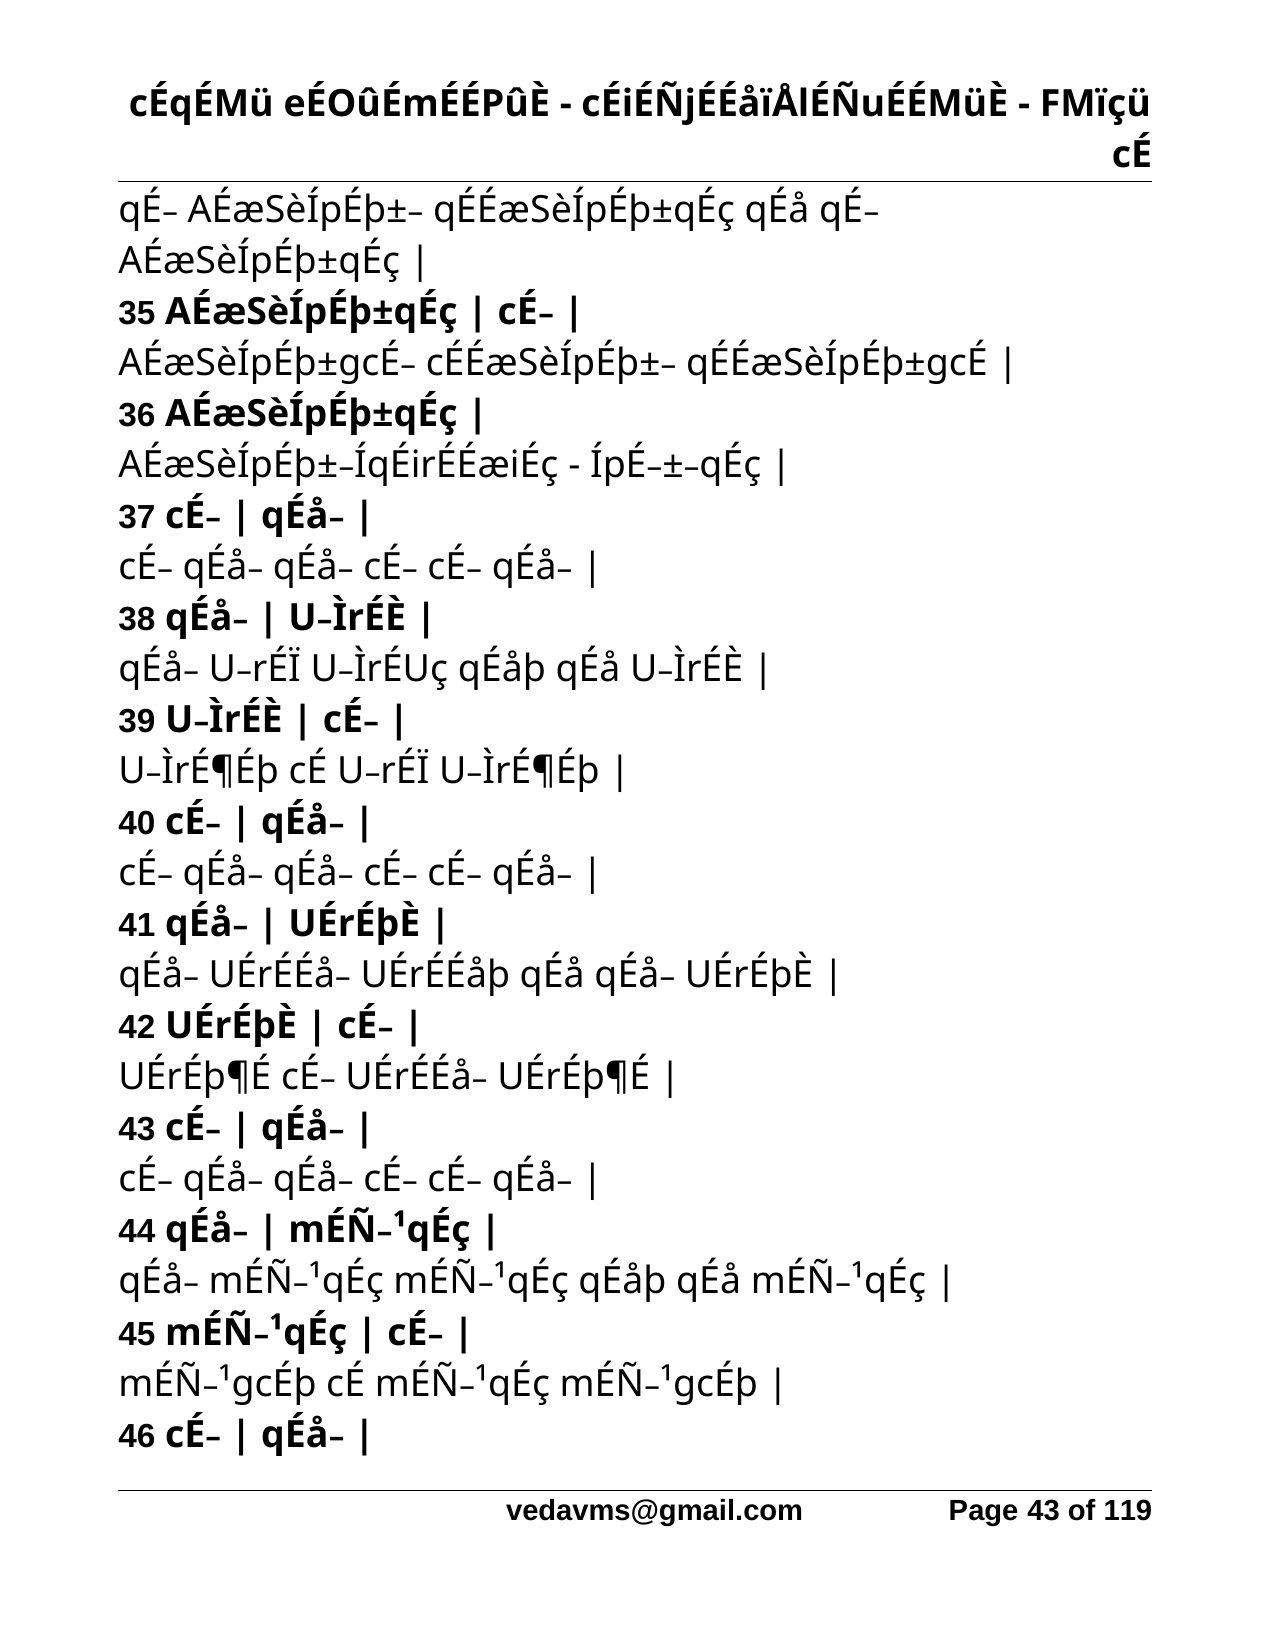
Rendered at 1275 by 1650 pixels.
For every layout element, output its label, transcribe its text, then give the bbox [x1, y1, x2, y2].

text U–ÌrÉ¶Éþ cÉ U–rÉÏ U–ÌrÉ¶Éþ | [118, 743, 1152, 794]
text 46 cÉ– | qÉå– | [118, 1407, 1152, 1458]
text qÉ– AÉæSèÍpÉþ±– qÉÉæSèÍpÉþ±qÉç qÉå qÉ– AÉæSèÍpÉþ±qÉç | [118, 182, 1152, 284]
text qÉå– UÉrÉÉå– UÉrÉÉåþ qÉå qÉå– UÉrÉþÈ | [118, 948, 1152, 999]
text cÉ– qÉå– qÉå– cÉ– cÉ– qÉå– | [118, 1152, 1152, 1203]
text 38 qÉå– | U–ÌrÉÈ | [118, 590, 1152, 641]
text qÉå– U–rÉÏ U–ÌrÉUç qÉåþ qÉå U–ÌrÉÈ | [118, 641, 1152, 692]
text UÉrÉþ¶É cÉ– UÉrÉÉå– UÉrÉþ¶É | [118, 1050, 1152, 1101]
text AÉæSèÍpÉþ±–ÍqÉirÉÉæiÉç - ÍpÉ–±–qÉç | [118, 437, 1152, 488]
text 43 cÉ– | qÉå– | [118, 1101, 1152, 1152]
text cÉ– qÉå– qÉå– cÉ– cÉ– qÉå– | [118, 846, 1152, 897]
text 41 qÉå– | UÉrÉþÈ | [118, 897, 1152, 948]
text qÉå– mÉÑ–¹qÉç mÉÑ–¹qÉç qÉåþ qÉå mÉÑ–¹qÉç | [118, 1254, 1152, 1305]
text mÉÑ–¹gcÉþ cÉ mÉÑ–¹qÉç mÉÑ–¹gcÉþ | [118, 1356, 1152, 1407]
text AÉæSèÍpÉþ±gcÉ– cÉÉæSèÍpÉþ±– qÉÉæSèÍpÉþ±gcÉ | [118, 335, 1152, 386]
text cÉ– qÉå– qÉå– cÉ– cÉ– qÉå– | [118, 539, 1152, 590]
text 42 UÉrÉþÈ | cÉ– | [118, 999, 1152, 1050]
text 36 AÉæSèÍpÉþ±qÉç | [118, 386, 1152, 437]
text 37 cÉ– | qÉå– | [118, 488, 1152, 539]
text 40 cÉ– | qÉå– | [118, 794, 1152, 846]
text 39 U–ÌrÉÈ | cÉ– | [118, 692, 1152, 743]
text 35 AÉæSèÍpÉþ±qÉç | cÉ– | [118, 284, 1152, 335]
text 45 mÉÑ–¹qÉç | cÉ– | [118, 1305, 1152, 1356]
text 44 qÉå– | mÉÑ–¹qÉç | [118, 1203, 1152, 1254]
